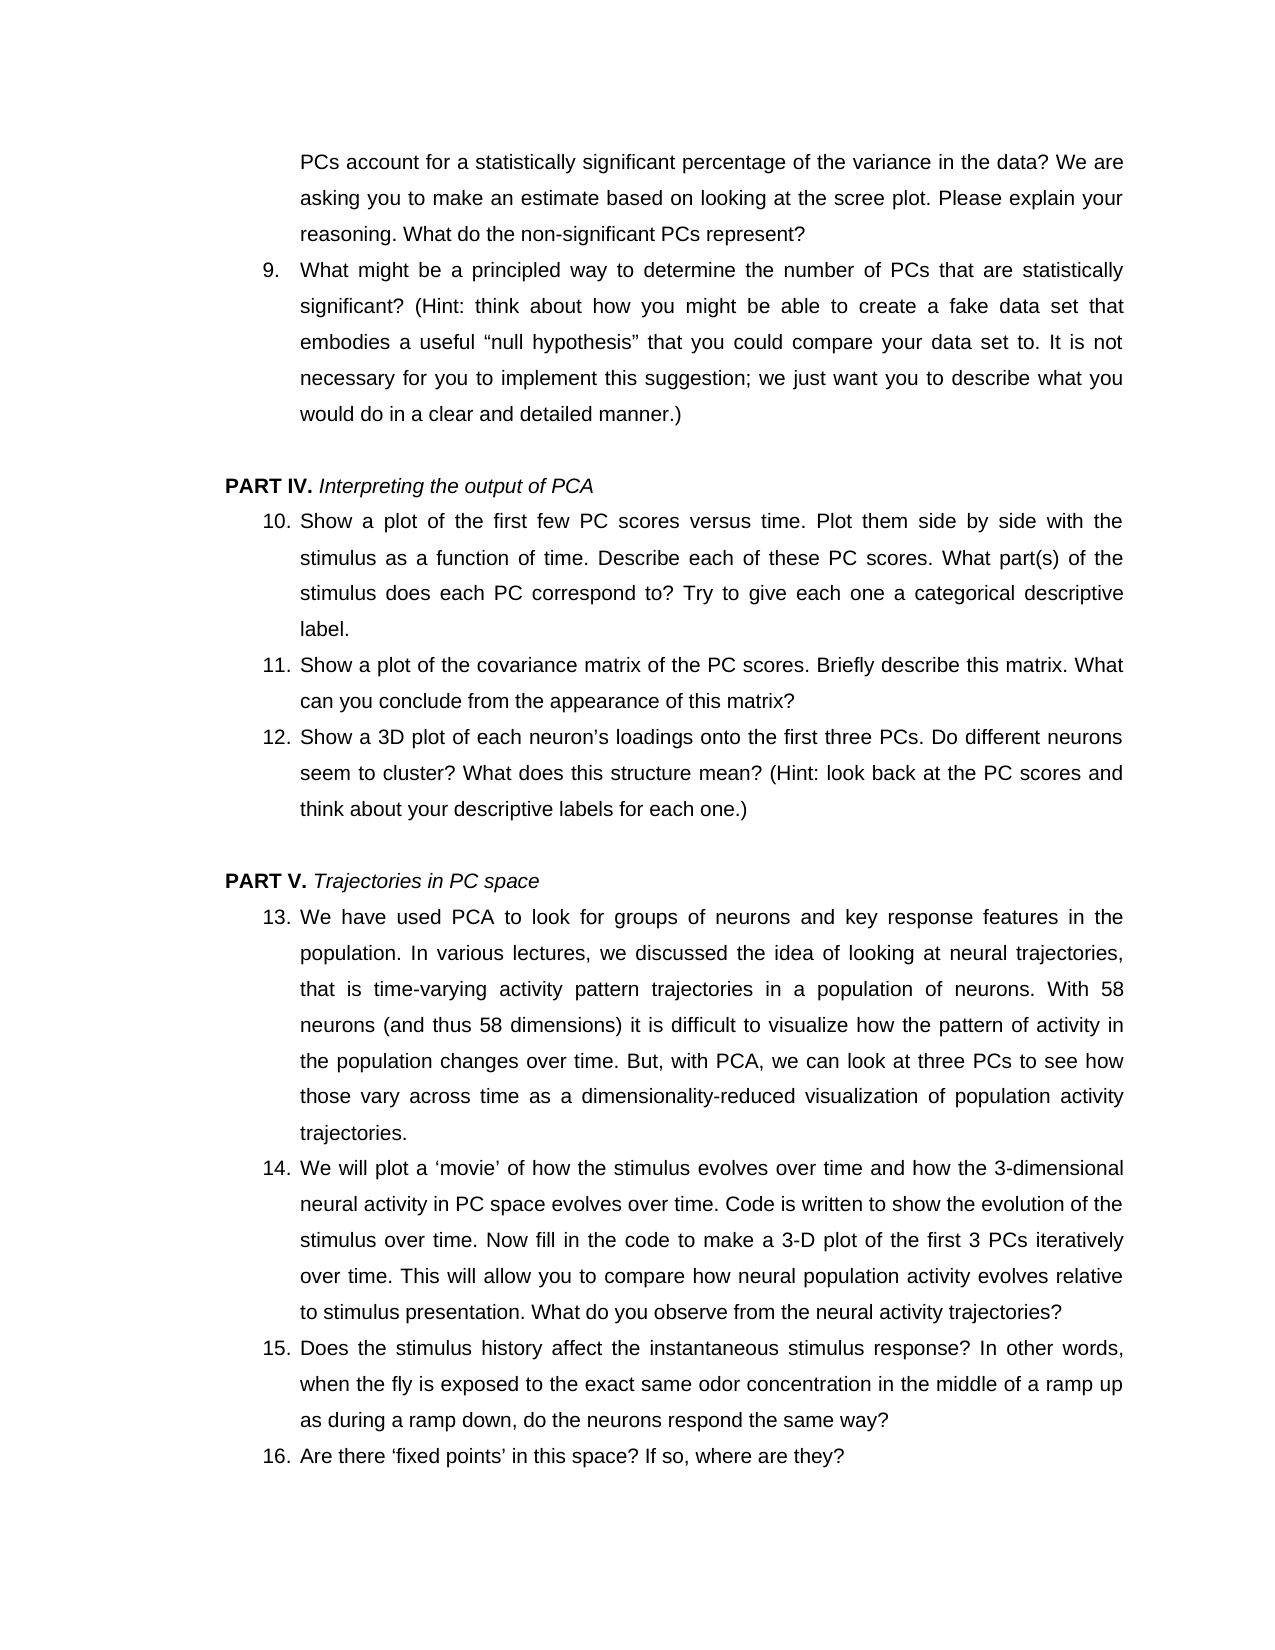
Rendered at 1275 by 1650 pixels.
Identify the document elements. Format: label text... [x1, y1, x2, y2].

list Does the stimulus history affect the instantaneous stimulus response? In other words, when the fly is exposed to the exact same odor concentration in the middle of a ramp up as during a ramp down, do the neurons respond the same way? [262, 1336, 1125, 1432]
list We will plot a ‘movie’ of how the stimulus evolves over time and how the 3-dimensional neural activity in PC space evolves over time. Code is written to show the evolution of the stimulus over time. Now fill in the code to make a 3-D plot of the first 3 PCs iteratively over time. This will allow you to compare how neural population activity evolves relative to stimulus presentation. What do you observe from the neural activity trajectories? [262, 1156, 1125, 1324]
text PART V. Trajectories in PC space [150, 869, 1125, 893]
list Show a 3D plot of each neuron’s loadings onto the first three PCs. Do different neurons seem to cluster? What does this structure mean? (Hint: look back at the PC scores and think about your descriptive labels for each one.) [262, 725, 1125, 821]
list What might be a principled way to determine the number of PCs that are statistically significant? (Hint: think about how you might be able to create a fake data set that embodies a useful “null hypothesis” that you could compare your data set to. It is not necessary for you to implement this suggestion; we just want you to describe what you would do in a clear and detailed manner.) [262, 258, 1125, 426]
text PART IV. Interpreting the output of PCA [150, 473, 1125, 497]
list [262, 150, 1125, 246]
list Are there ‘fixed points’ in this space? If so, where are they? [262, 1444, 1125, 1468]
list Show a plot of the first few PC scores versus time. Plot them side by side with the stimulus as a function of time. Describe each of these PC scores. What part(s) of the stimulus does each PC correspond to? Try to give each one a categorical descriptive label. [262, 509, 1125, 641]
list We have used PCA to look for groups of neurons and key response features in the population. In various lectures, we discussed the idea of looking at neural trajectories, that is time-varying activity pattern trajectories in a population of neurons. With 58 neurons (and thus 58 dimensions) it is difficult to visualize how the pattern of activity in the population changes over time. But, with PCA, we can look at three PCs to see how those vary across time as a dimensionality-reduced visualization of population activity trajectories. [262, 905, 1125, 1144]
list Show a plot of the covariance matrix of the PC scores. Briefly describe this matrix. What can you conclude from the appearance of this matrix? [262, 653, 1125, 713]
